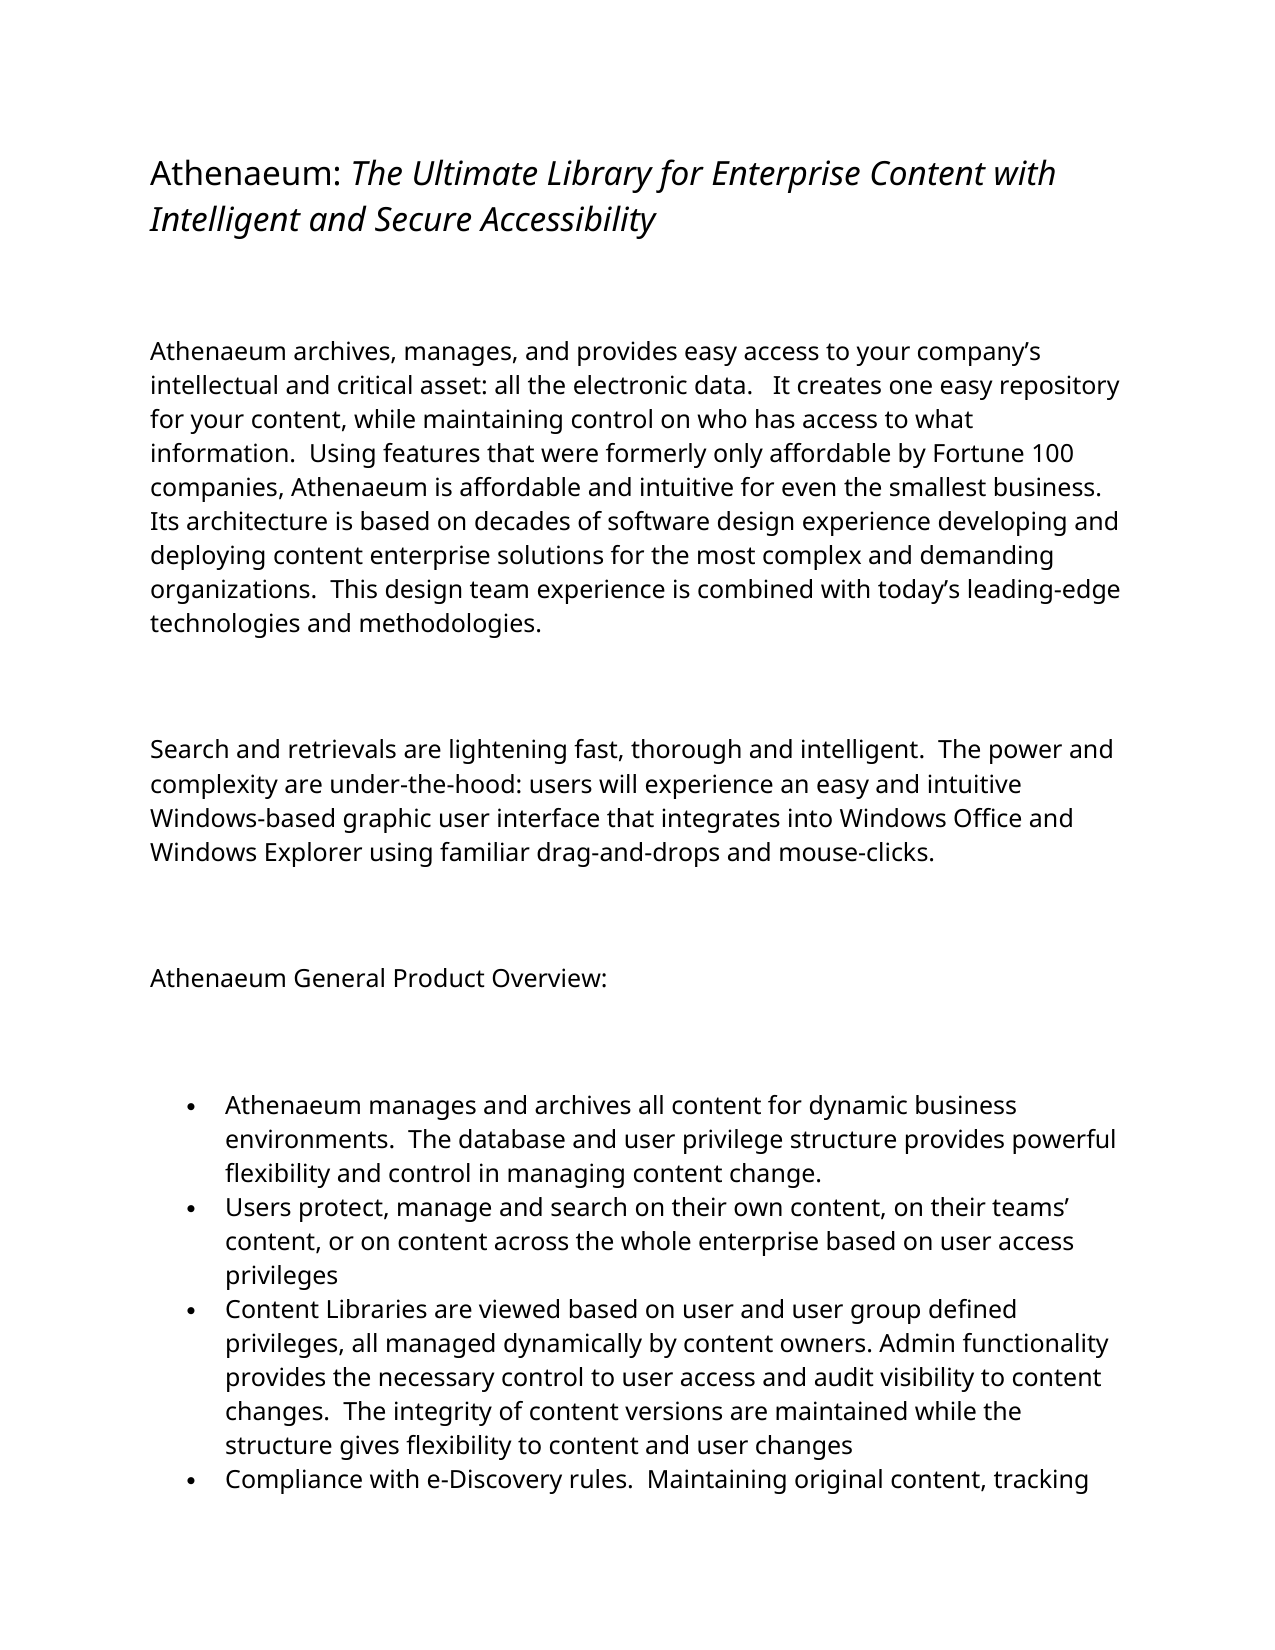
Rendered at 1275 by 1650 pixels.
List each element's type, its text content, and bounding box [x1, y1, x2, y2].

list Content Libraries are viewed based on user and user group defined privileges, all managed dynamically by content owners. Admin functionality provides the necessary control to user access and audit visibility to content changes. The integrity of content versions are maintained while the structure gives flexibility to content and user changes [187, 1292, 1125, 1462]
text Athenaeum: The Ultimate Library for Enterprise Content with Intelligent and Secure Accessibility [150, 150, 1125, 241]
list Users protect, manage and search on their own content, on their teams’ content, or on content across the whole enterprise based on user access privileges [187, 1189, 1125, 1292]
text Athenaeum archives, manages, and provides easy access to your company’s intellectual and critical asset: all the electronic data. It creates one easy repository for your content, while maintaining control on who has access to what information. Using features that were formerly only affordable by Fortune 100 companies, Athenaeum is affordable and intuitive for even the smallest business. Its architecture is based on decades of software design experience developing and deploying content enterprise solutions for the most complex and demanding organizations. This design team experience is combined with today’s leading-edge technologies and methodologies. [150, 333, 1125, 640]
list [187, 1462, 1125, 1496]
text Athenaeum General Product Overview: [150, 961, 1125, 995]
list Athenaeum manages and archives all content for dynamic business environments. The database and user privilege structure provides powerful flexibility and control in managing content change. [187, 1087, 1125, 1189]
text Search and retrievals are lightening fast, thorough and intelligent. The power and complexity are under-the-hood: users will experience an easy and intuitive Windows-based graphic user interface that integrates into Windows Office and Windows Explorer using familiar drag-and-drops and mouse-clicks. [150, 732, 1125, 868]
